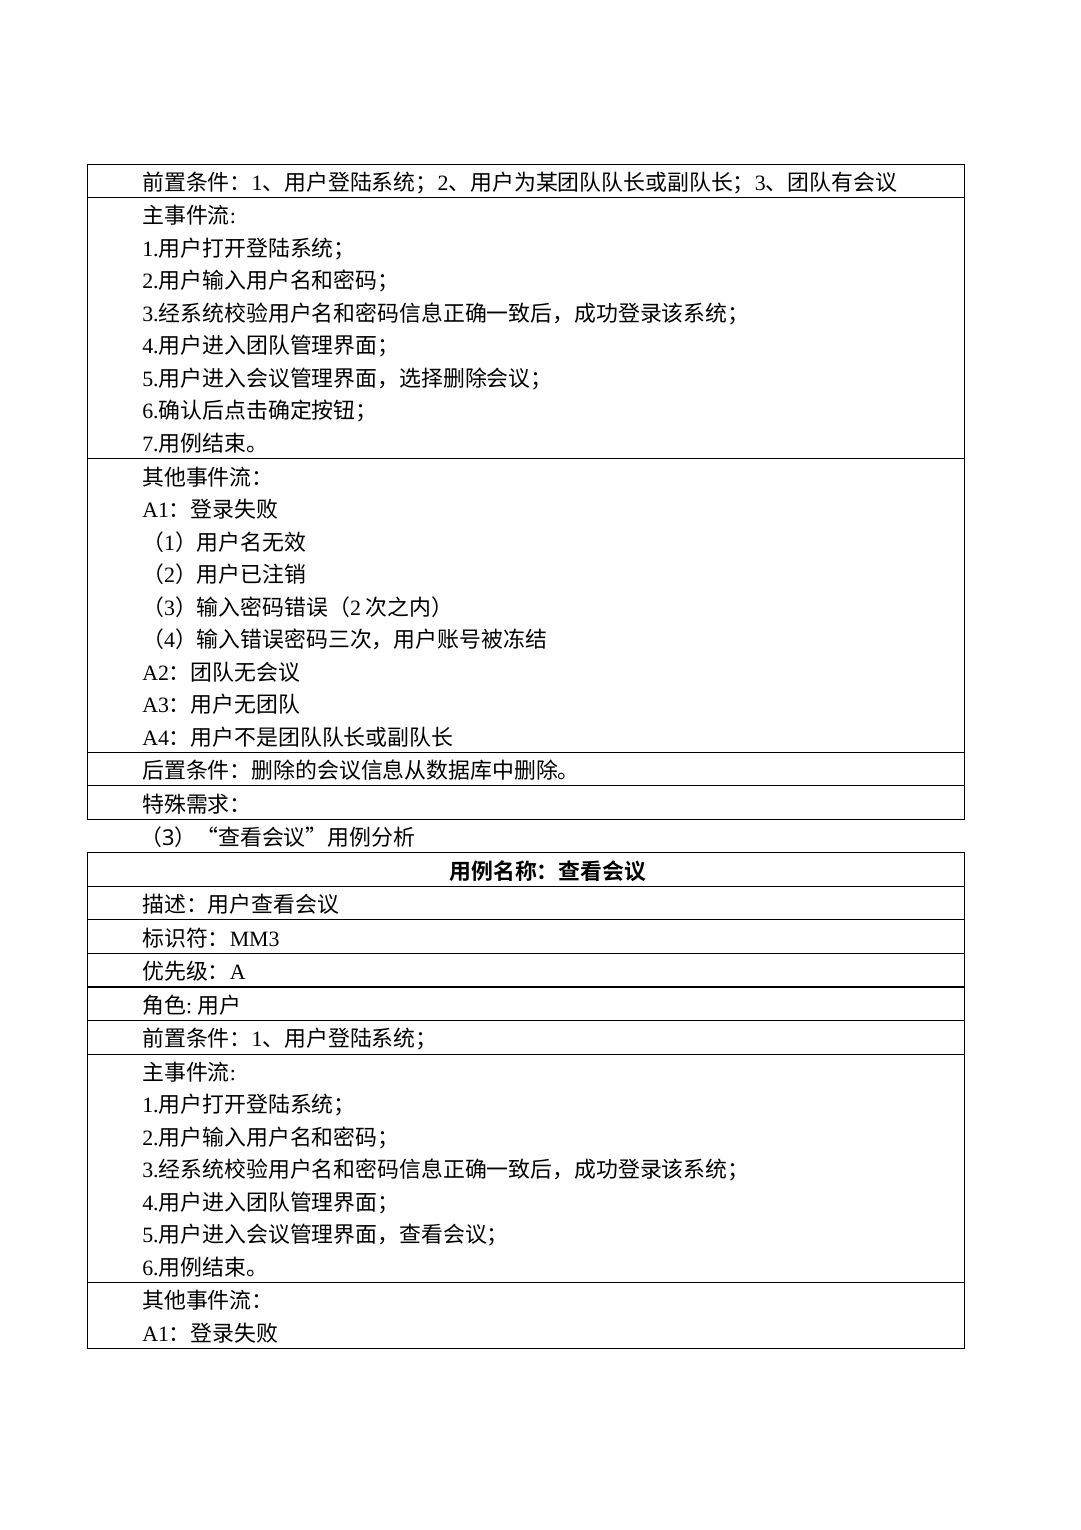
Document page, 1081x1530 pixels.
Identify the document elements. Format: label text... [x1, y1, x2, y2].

table_cell 主事件流: 1.用户打开登陆系统； 2.用户输入用户名和密码； 3.经系统校验用户名和密码信息正确一致后，成功登录该系统； 4.用户进入团队管理界面； 5.用户进入会议管理界面，选择删除会议； 6.确认后点击确定按钮； 7.用例结束。 [88, 198, 964, 458]
table_cell 描述：用户查看会议 [88, 887, 964, 919]
table_cell 其他事件流： A1：登录失败 （1）用户名无效 （2）用户已注销 （3）输入密码错误（2次之内） （4）输入错误密码三次，用户账号被冻结 A2：团队无会议 A3：用户无团队 A4：用户不是团队队长或副队长 [88, 459, 964, 752]
text （3）“查看会议”用例分析 [118, 820, 933, 852]
table_cell 标识符：MM3 [88, 920, 964, 953]
table_cell 前置条件：1、用户登陆系统；2、用户为某团队队长或副队长；3、团队有会议 [88, 165, 964, 197]
table_cell 主事件流: 1.用户打开登陆系统； 2.用户输入用户名和密码； 3.经系统校验用户名和密码信息正确一致后，成功登录该系统； 4.用户进入团队管理界面； 5.用户进入会议管理界面，查看会议； 6.用例结束。 [88, 1055, 964, 1282]
table_cell 前置条件：1、用户登陆系统； [88, 1021, 964, 1053]
table_header 用例名称：查看会议 [88, 853, 964, 886]
table_cell 后置条件：删除的会议信息从数据库中删除。 [88, 753, 964, 785]
table_cell 优先级：A [88, 954, 964, 986]
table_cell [88, 1283, 964, 1348]
table_cell 特殊需求： [88, 786, 964, 819]
table_cell 角色: 用户 [88, 988, 964, 1020]
